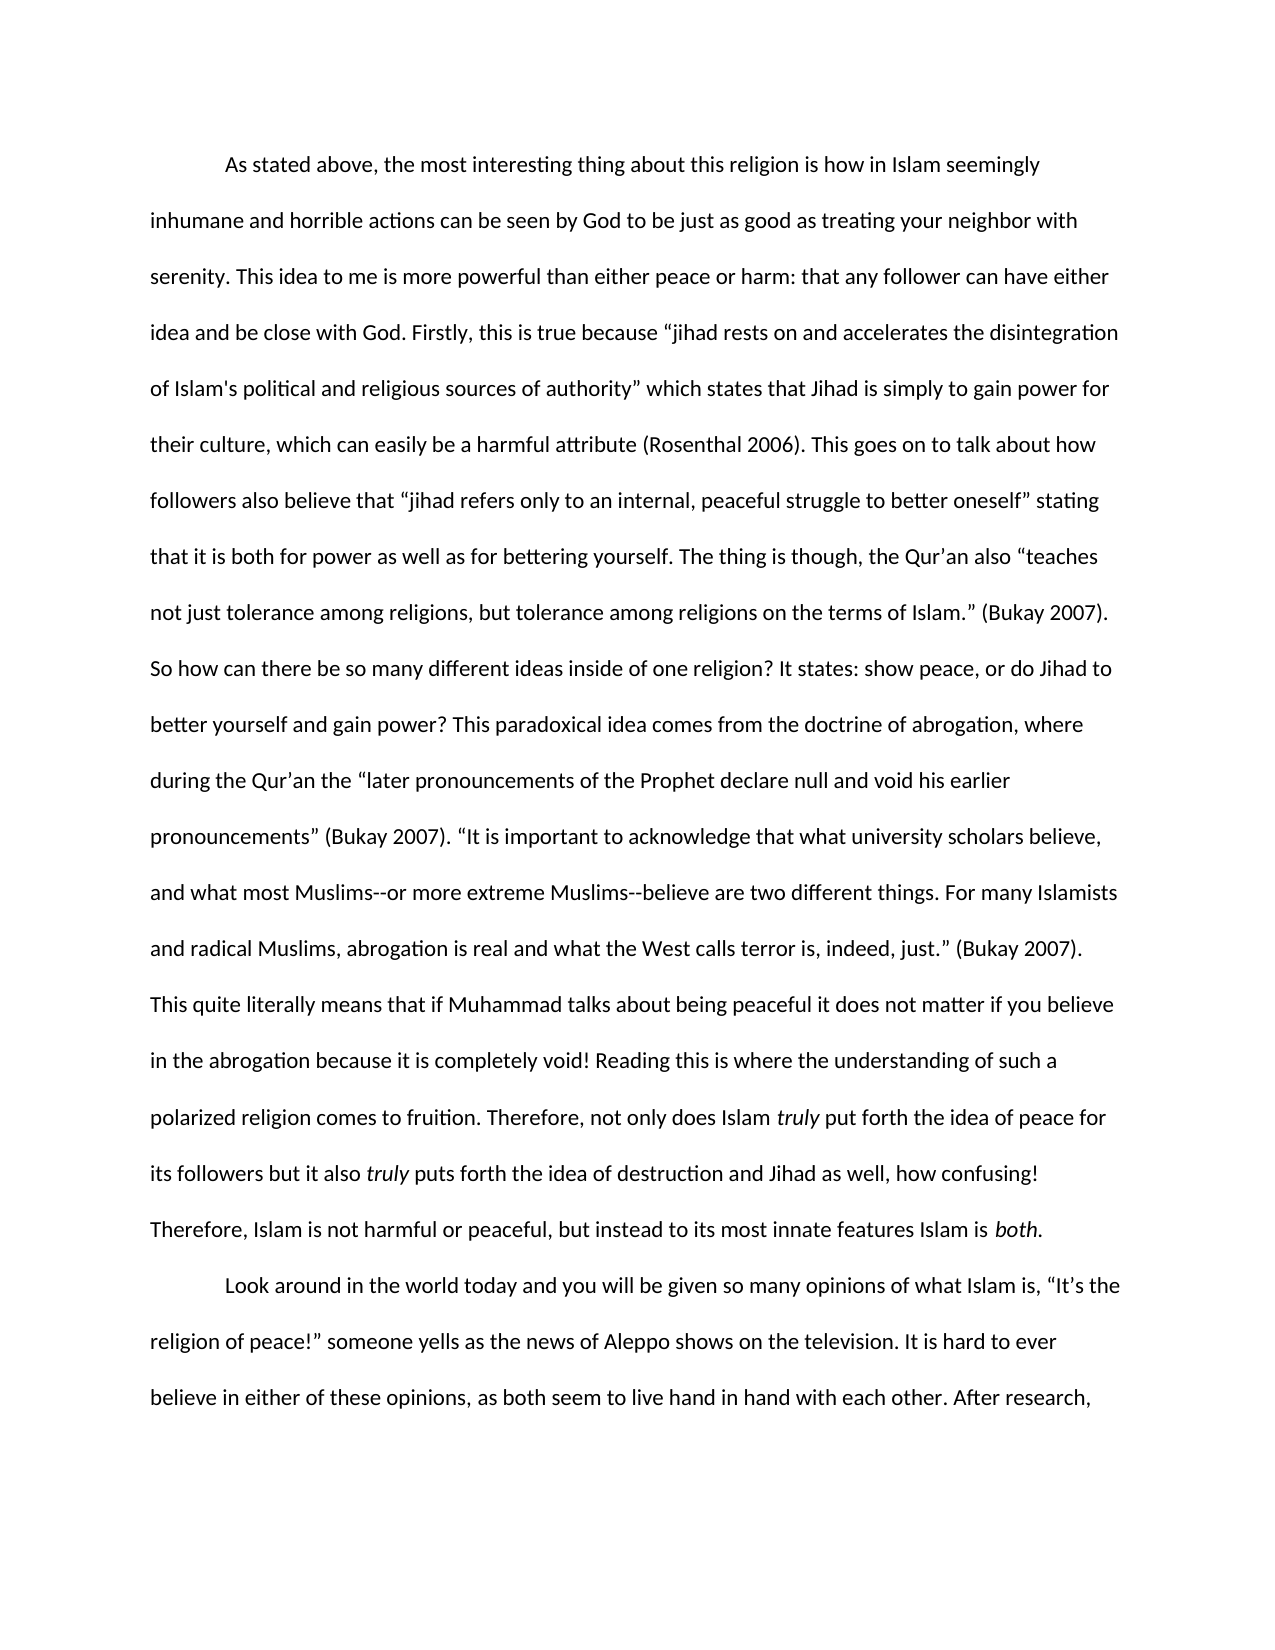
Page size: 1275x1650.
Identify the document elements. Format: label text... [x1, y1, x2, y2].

text As stated above, the most interesting thing about this religion is how in Islam seemingly inhumane and horrible actions can be seen by God to be just as good as treating your neighbor with serenity. This idea to me is more powerful than either peace or harm: that any follower can have either idea and be close with God. Firstly, this is true because “jihad rests on and accelerates the disintegration of Islam's political and religious sources of authority” which states that Jihad is simply to gain power for their culture, which can easily be a harmful attribute (Rosenthal 2006). This goes on to talk about how followers also believe that “jihad refers only to an internal, peaceful struggle to better oneself” stating that it is both for power as well as for bettering yourself. The thing is though, the Qur’an also “teaches not just tolerance among religions, but tolerance among religions on the terms of Islam.” (Bukay 2007). So how can there be so many different ideas inside of one religion? It states: show peace, or do Jihad to better yourself and gain power? This paradoxical idea comes from the doctrine of abrogation, where during the Qur’an the “later pronouncements of the Prophet declare null and void his earlier pronouncements” (Bukay 2007). “It is important to acknowledge that what university scholars believe, and what most Muslims--or more extreme Muslims--believe are two different things. For many Islamists and radical Muslims, abrogation is real and what the West calls terror is, indeed, just.” (Bukay 2007). This quite literally means that if Muhammad talks about being peaceful it does not matter if you believe in the abrogation because it is completely void! Reading this is where the understanding of such a polarized religion comes to fruition. Therefore, not only does Islam truly put forth the idea of peace for its followers but it also truly puts forth the idea of destruction and Jihad as well, how confusing! Therefore, Islam is not harmful or peaceful, but instead to its most innate features Islam is both. [150, 150, 1125, 1243]
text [150, 1271, 1125, 1411]
